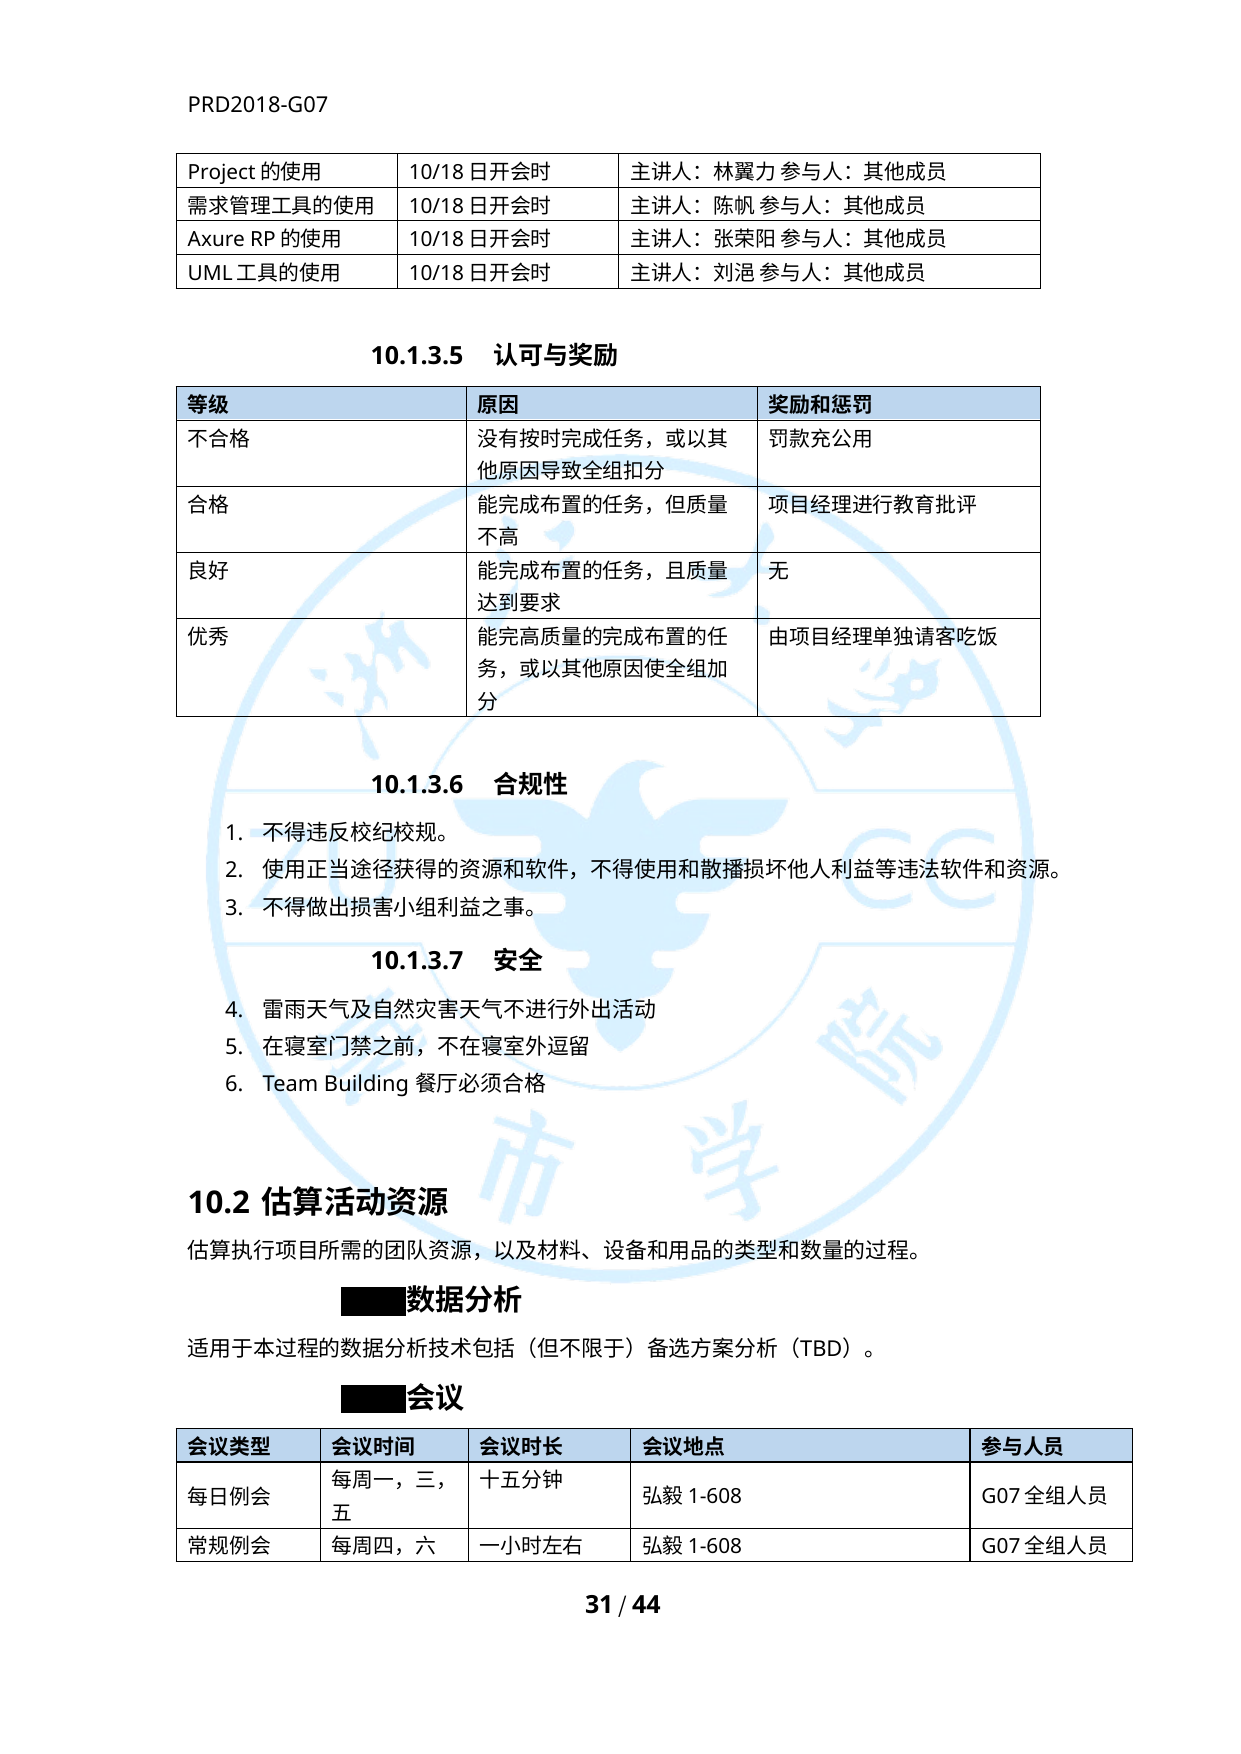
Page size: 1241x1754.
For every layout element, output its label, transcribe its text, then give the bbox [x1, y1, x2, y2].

table_header 会议时长 [469, 1429, 630, 1461]
text 会议 [291, 1363, 1053, 1428]
table_cell UML工具的使用 [177, 255, 397, 287]
table_cell 10/18日开会时 [398, 154, 618, 187]
text 认可与奖励 [320, 321, 1053, 386]
table_cell 一小时左右 [469, 1529, 630, 1561]
table_header 会议时间 [321, 1429, 468, 1461]
table_cell 能完成布置的任务，但质量不高 [467, 487, 757, 552]
table_cell 需求管理工具的使用 [177, 188, 397, 220]
text 合规性 [320, 750, 1053, 815]
table_cell G07全组人员 [971, 1463, 1132, 1527]
text 安全 [320, 926, 1053, 991]
table_cell 合格 [177, 487, 466, 552]
list 在寝室门禁之前，不在寝室外逗留 [225, 1028, 1053, 1061]
table_cell 没有按时完成任务，或以其他原因导致全组扣分 [467, 421, 757, 486]
table_cell 能完成布置的任务，且质量达到要求 [467, 553, 757, 618]
table_cell 10/18日开会时 [398, 255, 618, 287]
table_cell 由项目经理单独请客吃饭 [758, 619, 1040, 716]
table_header 会议地点 [631, 1429, 969, 1461]
table_cell 主讲人：陈帆 参与人：其他成员 [619, 188, 1040, 220]
list 不得违反校纪校规。 [225, 815, 1053, 847]
list 不得做出损害小组利益之事。 [225, 889, 1053, 922]
table_cell 主讲人：张荣阳 参与人：其他成员 [619, 221, 1040, 254]
table_cell 不合格 [177, 421, 466, 486]
list 使用正当途径获得的资源和软件，不得使用和散播损坏他人利益等违法软件和资源。 [225, 852, 1053, 884]
table_header 参与人员 [971, 1429, 1132, 1461]
list Team Building 餐厅必须合格 [225, 1066, 1053, 1098]
list 雷雨天气及自然灾害天气不进行外出活动 [225, 991, 1053, 1024]
table_cell 10/18日开会时 [398, 221, 618, 254]
table_cell G07全组人员 [971, 1529, 1132, 1561]
table_header 会议类型 [177, 1429, 320, 1461]
text 估算活动资源 [187, 1168, 1053, 1233]
text 数据分析 [291, 1265, 1053, 1330]
table_cell 罚款充公用 [758, 421, 1040, 486]
table_cell Axure RP的使用 [177, 221, 397, 254]
table_cell 弘毅1-608 [631, 1529, 969, 1561]
table_cell 主讲人：刘浥 参与人：其他成员 [619, 255, 1040, 287]
table_cell 每周四，六 [321, 1529, 468, 1561]
table_cell 优秀 [177, 619, 466, 716]
table_cell 10/18日开会时 [398, 188, 618, 220]
table_cell 无 [758, 553, 1040, 618]
table_cell 每日例会 [177, 1463, 320, 1527]
table_cell 项目经理进行教育批评 [758, 487, 1040, 552]
table_cell 十五分钟 [469, 1463, 630, 1527]
table_cell Project的使用 [177, 154, 397, 187]
table_cell 常规例会 [177, 1529, 320, 1561]
table_cell 主讲人：林翼力 参与人：其他成员 [619, 154, 1040, 187]
table_header 奖励和惩罚 [758, 387, 1040, 419]
table_header 等级 [177, 387, 466, 419]
table_cell 能完高质量的完成布置的任务，或以其他原因使全组加分 [467, 619, 757, 716]
table_cell 弘毅1-608 [631, 1463, 969, 1527]
table_cell 良好 [177, 553, 466, 618]
text 估算执行项目所需的团队资源，以及材料、设备和用品的类型和数量的过程。 [187, 1233, 1053, 1265]
table_header 原因 [467, 387, 757, 419]
text 适用于本过程的数据分析技术包括（但不限于）备选方案分析（TBD）。 [187, 1330, 1053, 1363]
table_cell 每周一，三，五 [321, 1463, 468, 1527]
